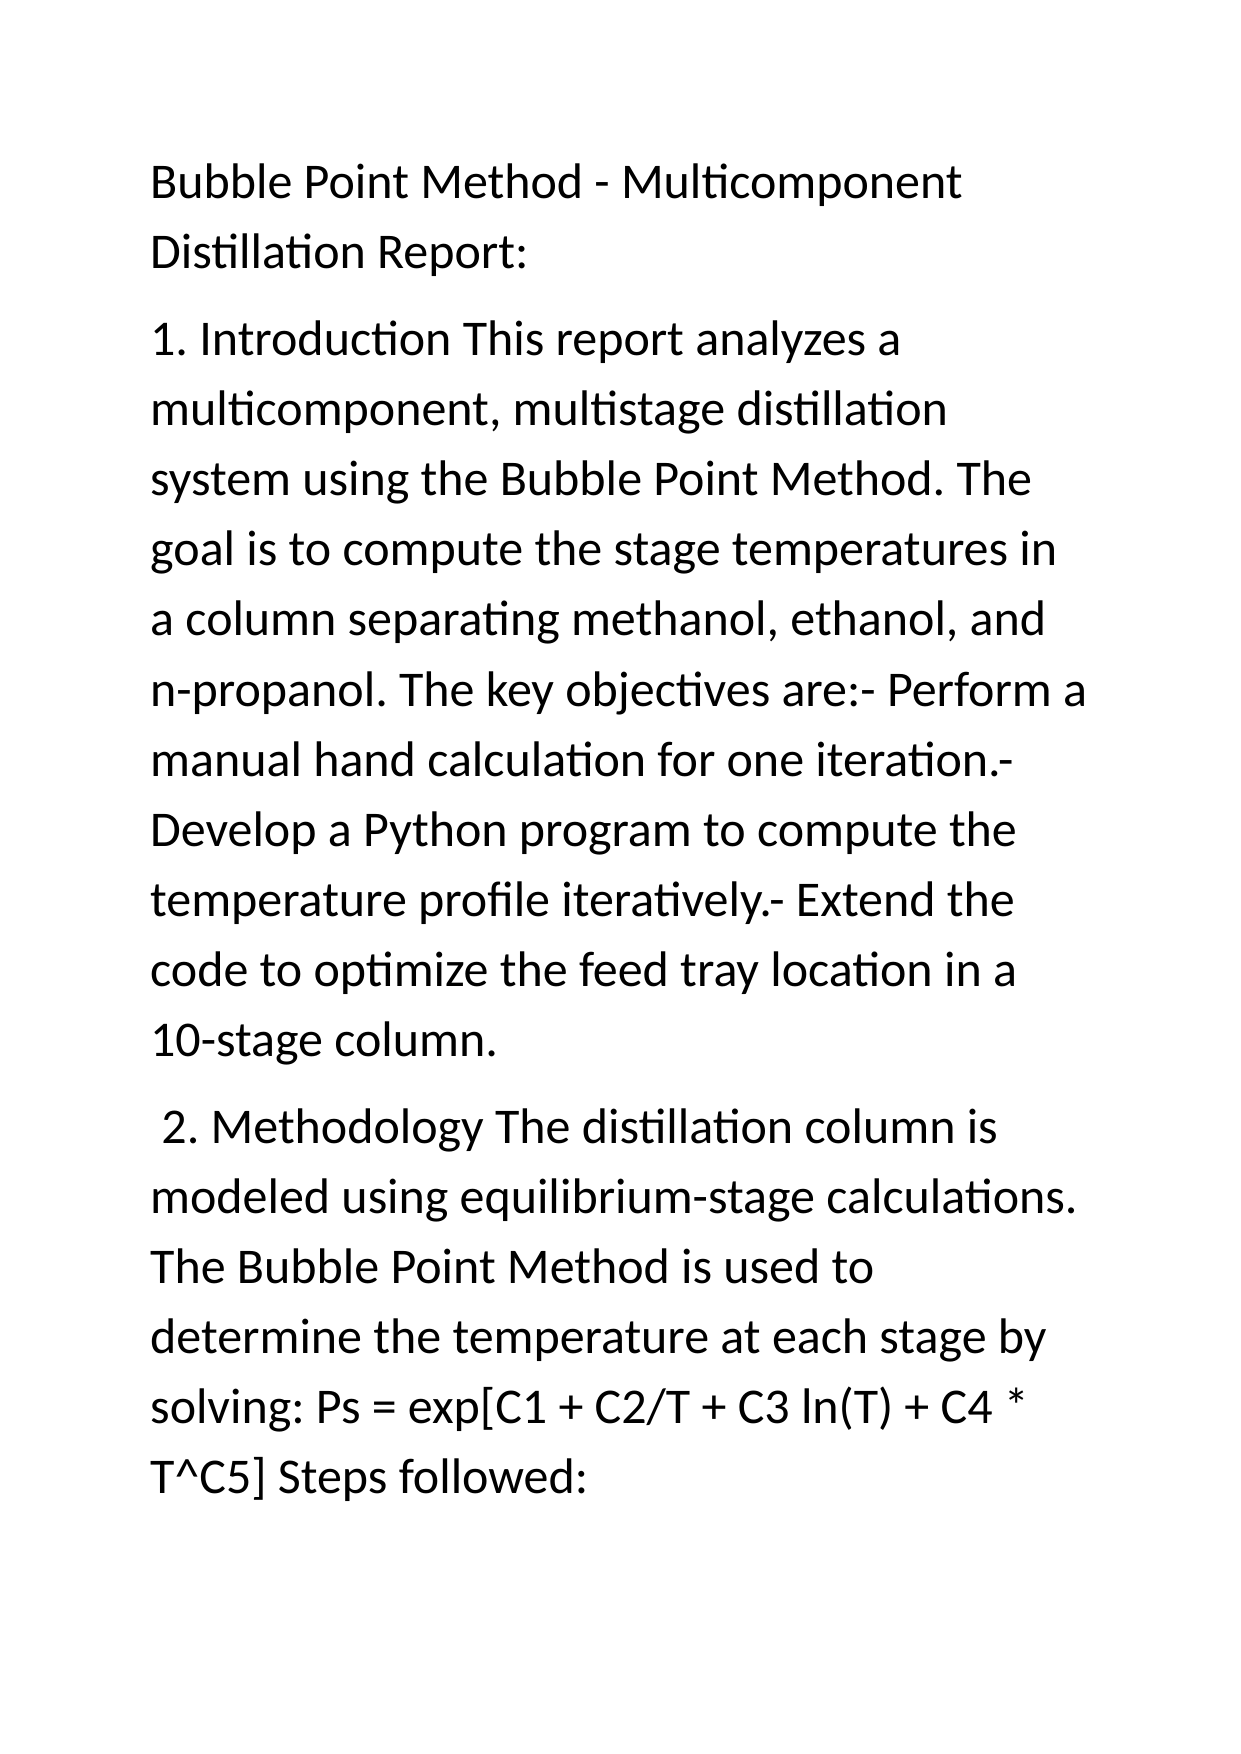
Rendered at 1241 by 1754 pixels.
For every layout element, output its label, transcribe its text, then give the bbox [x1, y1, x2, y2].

text 2. Methodology The distillation column is modeled using equilibrium-stage calculations. The Bubble Point Method is used to determine the temperature at each stage by solving: Ps = exp[C1 + C2/T + C3 ln(T) + C4 * T^C5] Steps followed: [150, 1095, 1090, 1506]
text Bubble Point Method - Multicomponent Distillation Report: [150, 150, 1090, 281]
text 1. Introduction This report analyzes a multicomponent, multistage distillation system using the Bubble Point Method. The goal is to compute the stage temperatures in a column separating methanol, ethanol, and n-propanol. The key objectives are:- Perform a manual hand calculation for one iteration.- Develop a Python program to compute the temperature profile iteratively.- Extend the code to optimize the feed tray location in a 10-stage column. [150, 307, 1090, 1069]
